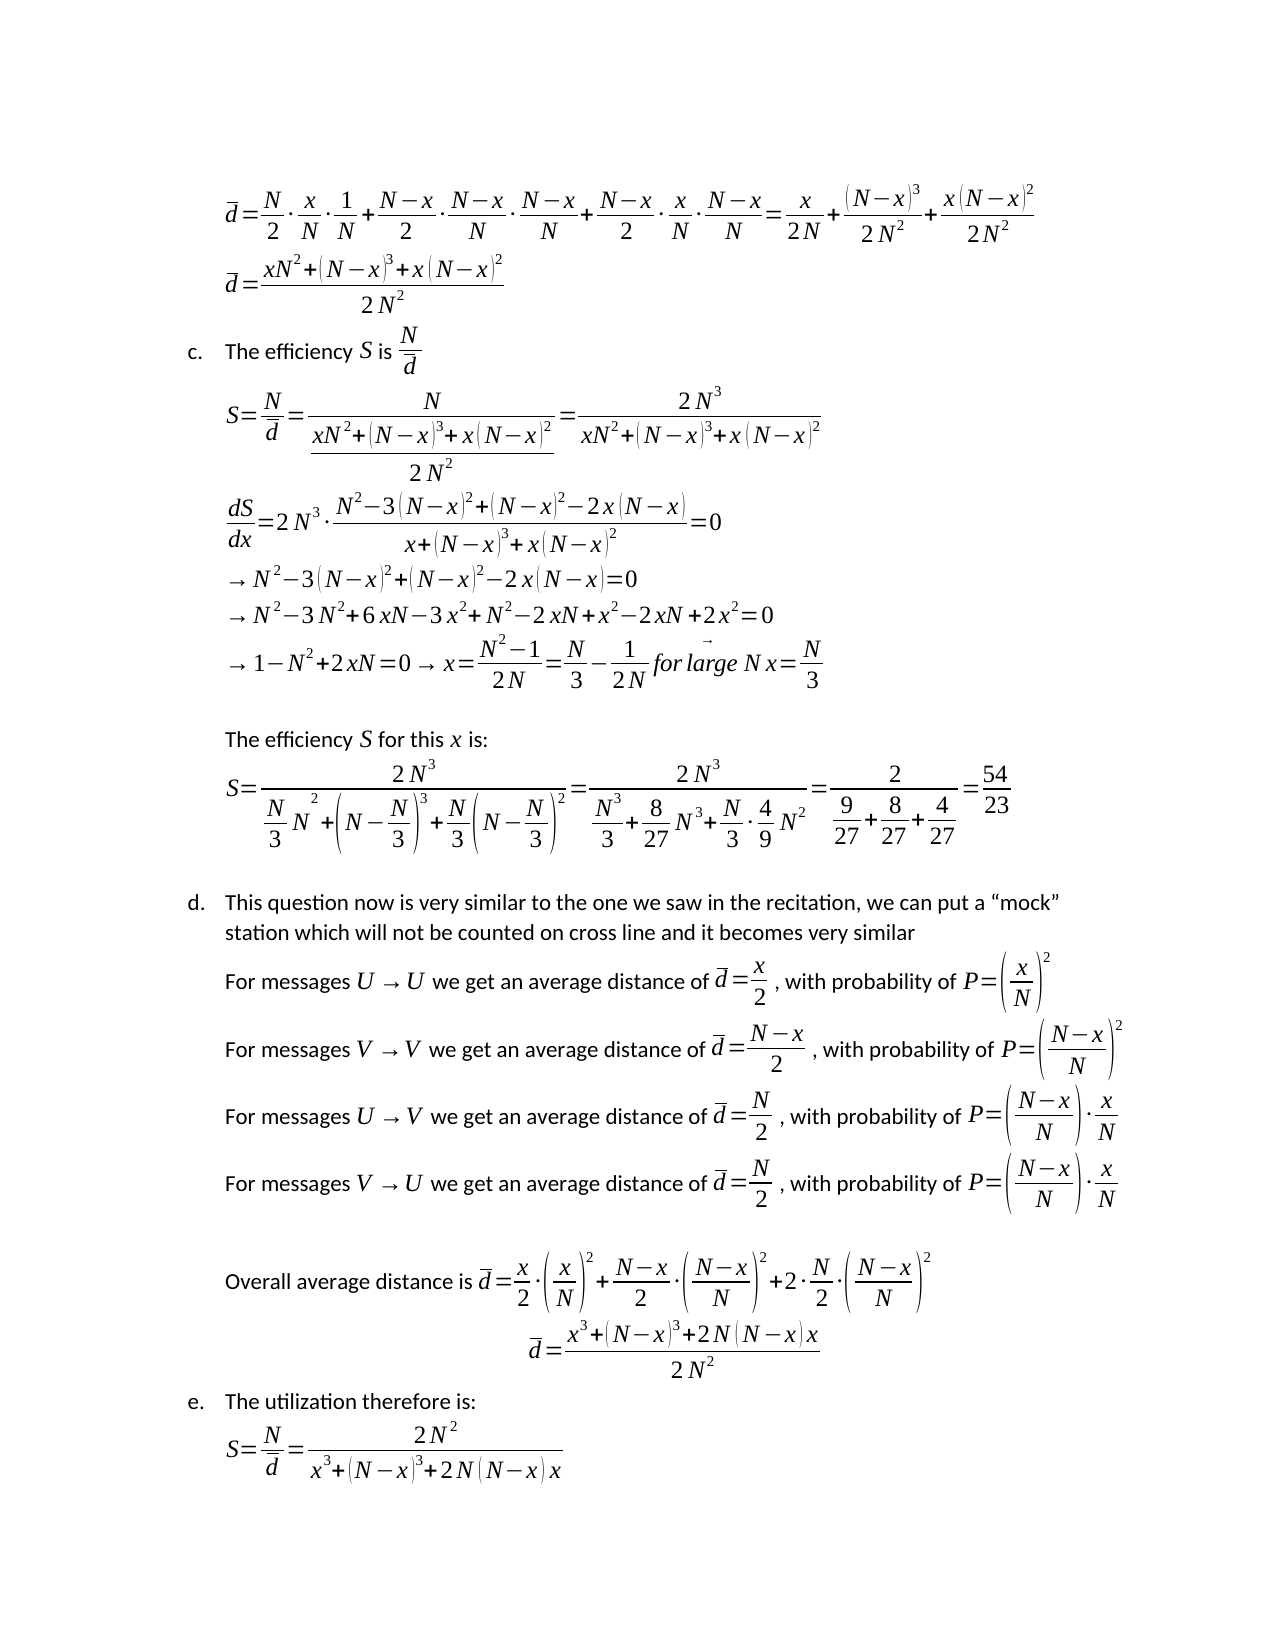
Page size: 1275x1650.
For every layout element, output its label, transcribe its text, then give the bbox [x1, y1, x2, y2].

list Overall average distance is [225, 1248, 1125, 1314]
list For messages we get an average distance of , with probability of [225, 948, 1125, 1014]
list The efficiency is [187, 321, 1125, 380]
list For messages we get an average distance of , with probability of [225, 1151, 1125, 1216]
list The efficiency for this is: [225, 725, 1125, 753]
list This question now is very similar to the one we saw in the recitation, we can put a “mock” station which will not be counted on cross line and it becomes very similar [187, 888, 1125, 946]
list For messages we get an average distance of , with probability of [225, 1016, 1125, 1082]
list For messages we get an average distance of , with probability of [225, 1084, 1125, 1149]
list The utilization therefore is: [187, 1387, 1125, 1415]
